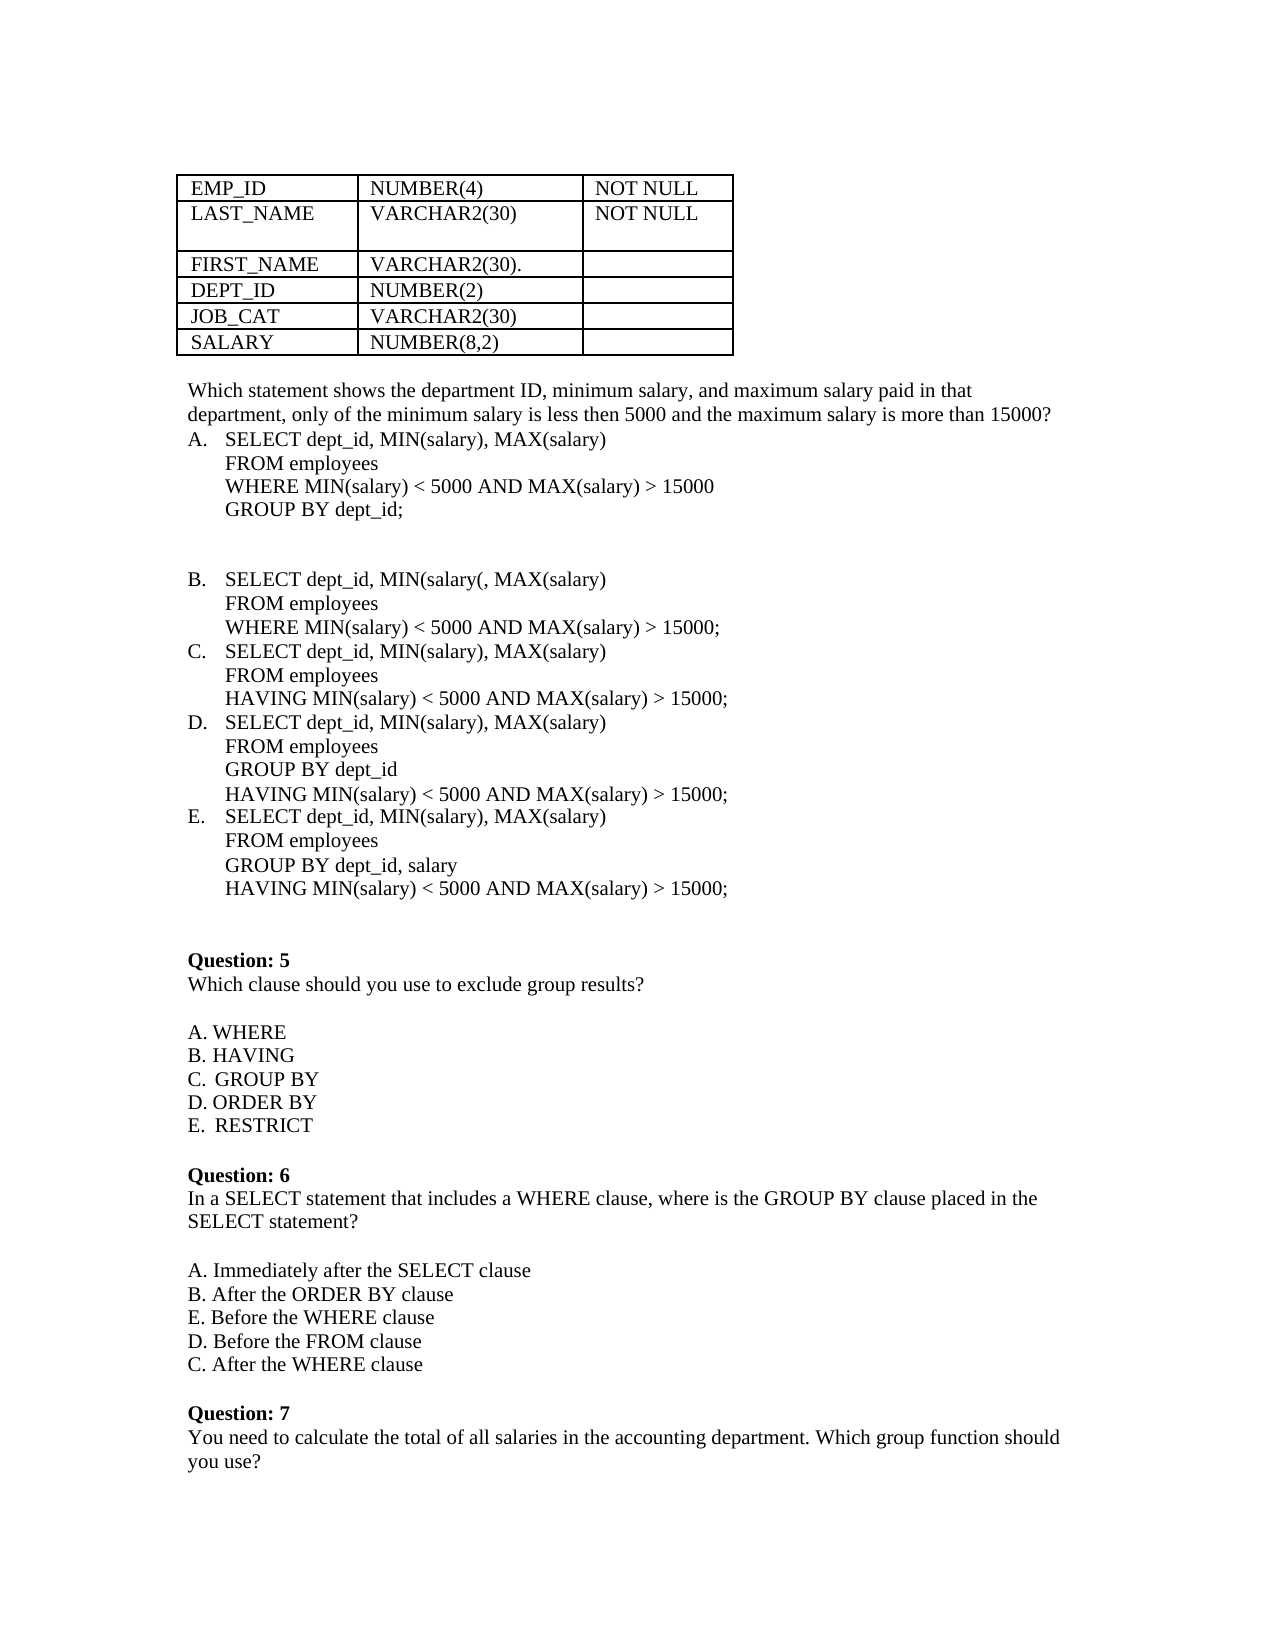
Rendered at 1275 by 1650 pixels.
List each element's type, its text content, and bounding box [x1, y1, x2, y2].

table_cell [359, 226, 582, 249]
text GROUP BY dept_id [225, 758, 1125, 781]
text C. After the WHERE clause [187, 1353, 1125, 1377]
list SELECT dept_id, MIN(salary), MAX(salary) FROM employees [187, 639, 625, 687]
table_cell NOT NULL [584, 202, 732, 226]
list HAVING [187, 1044, 1125, 1067]
list SELECT dept_id, MIN(salary), MAX(salary) FROM employees [187, 806, 625, 852]
table_cell [178, 226, 357, 249]
text Question: 6 [187, 1163, 1125, 1187]
text You need to calculate the total of all salaries in the accounting department. Which group function should you use? [187, 1426, 1075, 1473]
table_cell [584, 304, 732, 328]
table_cell SALARY [178, 330, 357, 354]
text B. After the ORDER BY clause [187, 1282, 1125, 1306]
text D. Before the FROM clause [187, 1329, 1125, 1353]
list SELECT dept_id, MIN(salary), MAX(salary) FROM employees [187, 711, 625, 758]
table_header NUMBER(4) [359, 176, 582, 199]
list SELECT dept_id, MIN(salary(, MAX(salary) FROM employees [187, 567, 625, 615]
table_cell FIRST_NAME [178, 252, 357, 276]
table_cell NUMBER(8,2) [359, 330, 582, 354]
table_cell VARCHAR2(30) [359, 202, 582, 226]
table_cell JOB_CAT [178, 304, 357, 328]
list RESTRICT [187, 1114, 1125, 1137]
table_cell [584, 278, 732, 302]
table_header EMP_ID [178, 176, 357, 199]
text GROUP BY dept_id; [225, 498, 735, 521]
text GROUP BY dept_id, salary [225, 852, 1125, 877]
text HAVING MIN(salary) < 5000 AND MAX(salary) > 15000; [225, 687, 1125, 710]
list SELECT dept_id, MIN(salary), MAX(salary) FROM employees [187, 426, 625, 474]
text HAVING MIN(salary) < 5000 AND MAX(salary) > 15000; [225, 877, 1125, 900]
text WHERE MIN(salary) < 5000 AND MAX(salary) > 15000 [225, 475, 735, 498]
text A. Immediately after the SELECT clause [187, 1258, 1125, 1282]
text Which clause should you use to exclude group results? [187, 972, 1125, 996]
table_cell LAST_NAME [178, 202, 357, 226]
list WHERE [187, 1020, 1125, 1044]
table_header NOT NULL [584, 176, 732, 199]
text In a SELECT statement that includes a WHERE clause, where is the GROUP BY clause placed in the SELECT statement? [187, 1187, 1064, 1233]
list GROUP BY [187, 1067, 1125, 1091]
table_cell [584, 252, 732, 276]
text WHERE MIN(salary) < 5000 AND MAX(salary) > 15000; [225, 616, 1125, 639]
table_cell [584, 330, 732, 354]
text E. Before the WHERE clause [187, 1306, 1125, 1329]
table_cell VARCHAR2(30) [359, 304, 582, 328]
table_cell VARCHAR2(30). [359, 252, 582, 276]
table_cell [584, 226, 732, 249]
text HAVING MIN(salary) < 5000 AND MAX(salary) > 15000; [225, 781, 1125, 806]
list ORDER BY [187, 1091, 1125, 1114]
table_cell NUMBER(2) [359, 278, 582, 302]
table_cell DEPT_ID [178, 278, 357, 302]
text Question: 7 [187, 1401, 1125, 1425]
text Question: 5 [187, 948, 1125, 972]
text Which statement shows the department ID, minimum salary, and maximum salary paid in that department, only of the minimum salary is less then 5000 and the maximum salary is more than 15000? [187, 378, 1064, 426]
